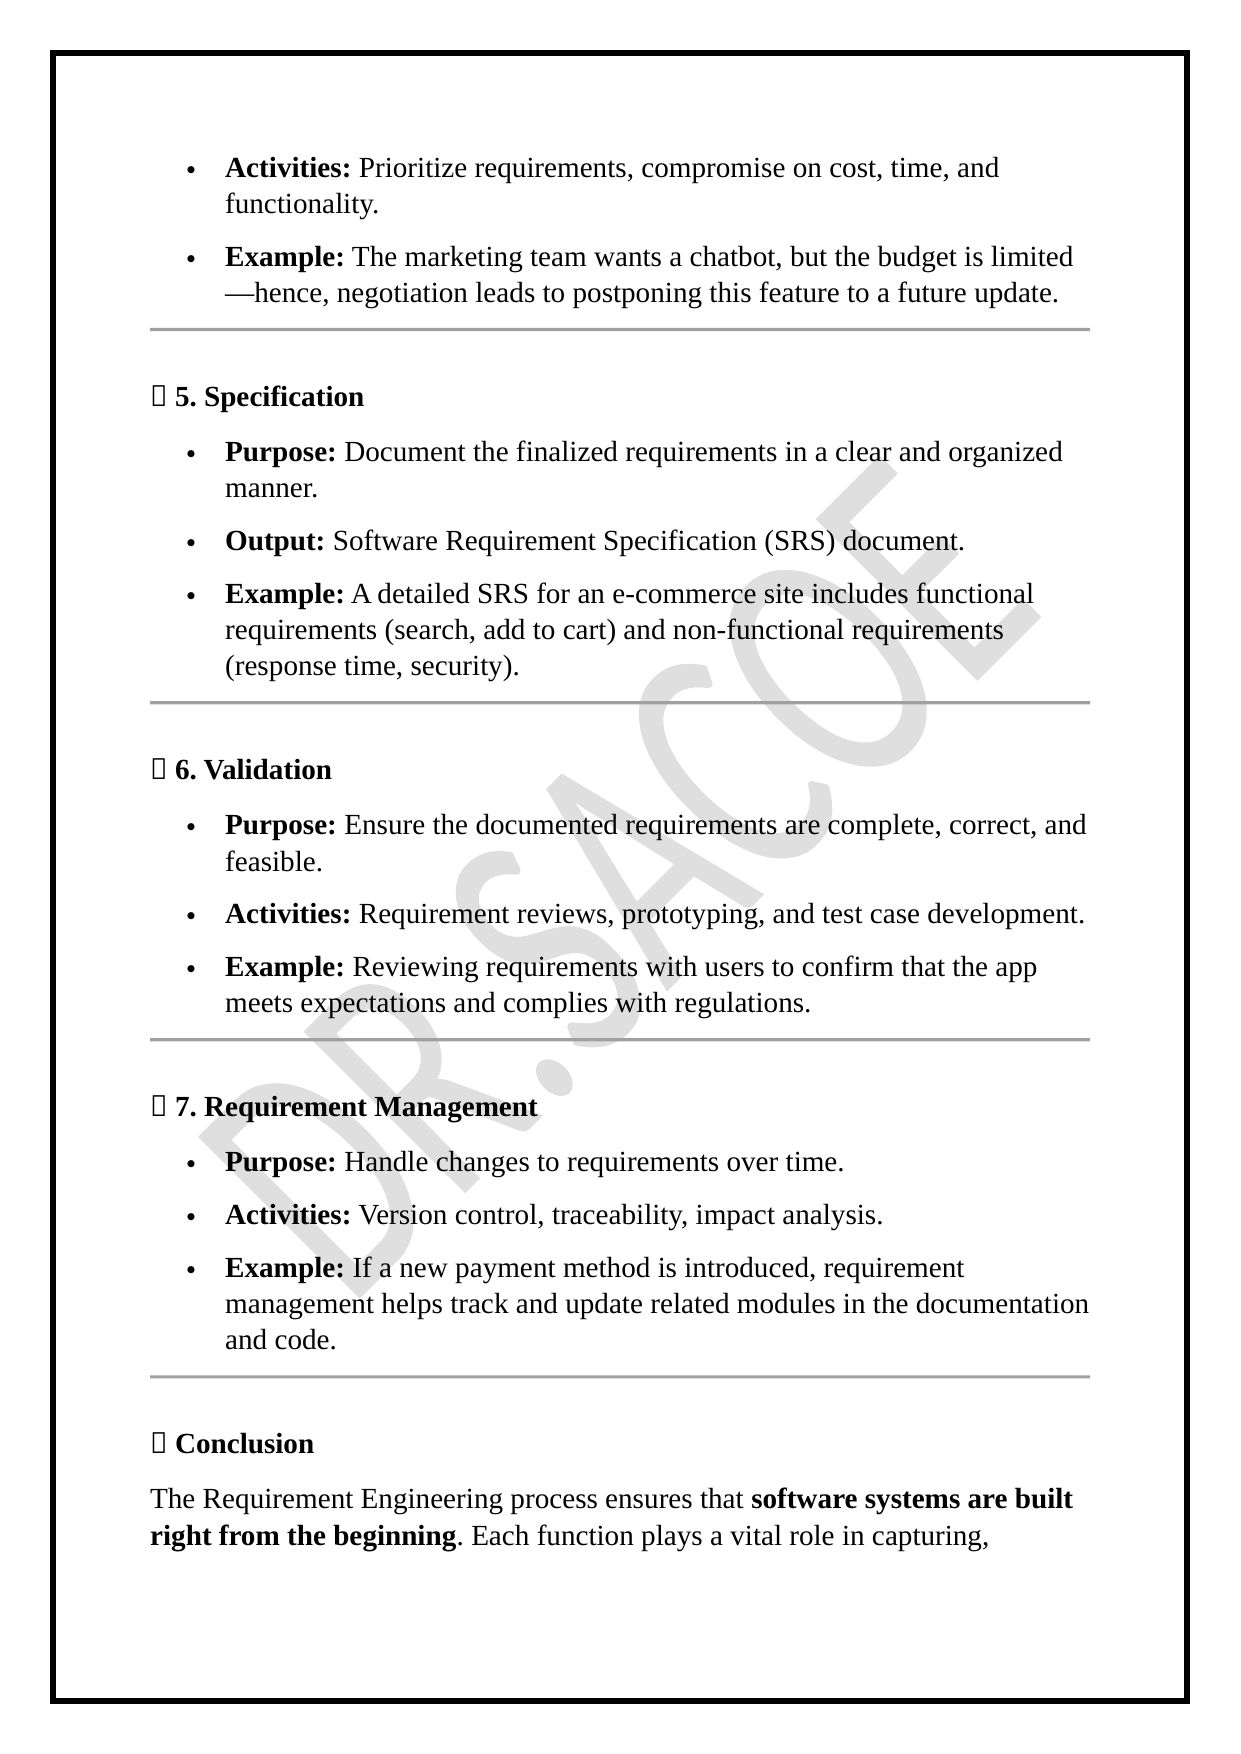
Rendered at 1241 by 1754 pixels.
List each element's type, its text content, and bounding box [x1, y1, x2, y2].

list Purpose: Handle changes to requirements over time. [187, 1144, 1090, 1178]
text ✅ Conclusion [150, 1422, 1090, 1462]
text 🔹 5. Specification [150, 375, 1090, 414]
list Example: If a new payment method is introduced, requirement management helps track and update related modules in the documentation and code. [187, 1250, 1090, 1356]
list Purpose: Ensure the documented requirements are complete, correct, and feasible. [187, 807, 1090, 877]
list Activities: Version control, traceability, impact analysis. [187, 1197, 1090, 1231]
text 🔹 7. Requirement Management [150, 1085, 1090, 1125]
text 🔹 6. Validation [150, 748, 1090, 788]
list Output: Software Requirement Specification (SRS) document. [187, 523, 1090, 557]
list Activities: Requirement reviews, prototyping, and test case development. [187, 896, 1090, 930]
list Example: The marketing team wants a chatbot, but the budget is limited—hence, negotiation leads to postponing this feature to a future update. [187, 239, 1090, 309]
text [150, 1482, 1090, 1551]
list Activities: Prioritize requirements, compromise on cost, time, and functionality. [187, 150, 1090, 220]
list Example: Reviewing requirements with users to confirm that the app meets expectations and complies with regulations. [187, 949, 1090, 1019]
list Purpose: Document the finalized requirements in a clear and organized manner. [187, 434, 1090, 504]
list Example: A detailed SRS for an e-commerce site includes functional requirements (search, add to cart) and non-functional requirements (response time, security). [187, 576, 1090, 682]
